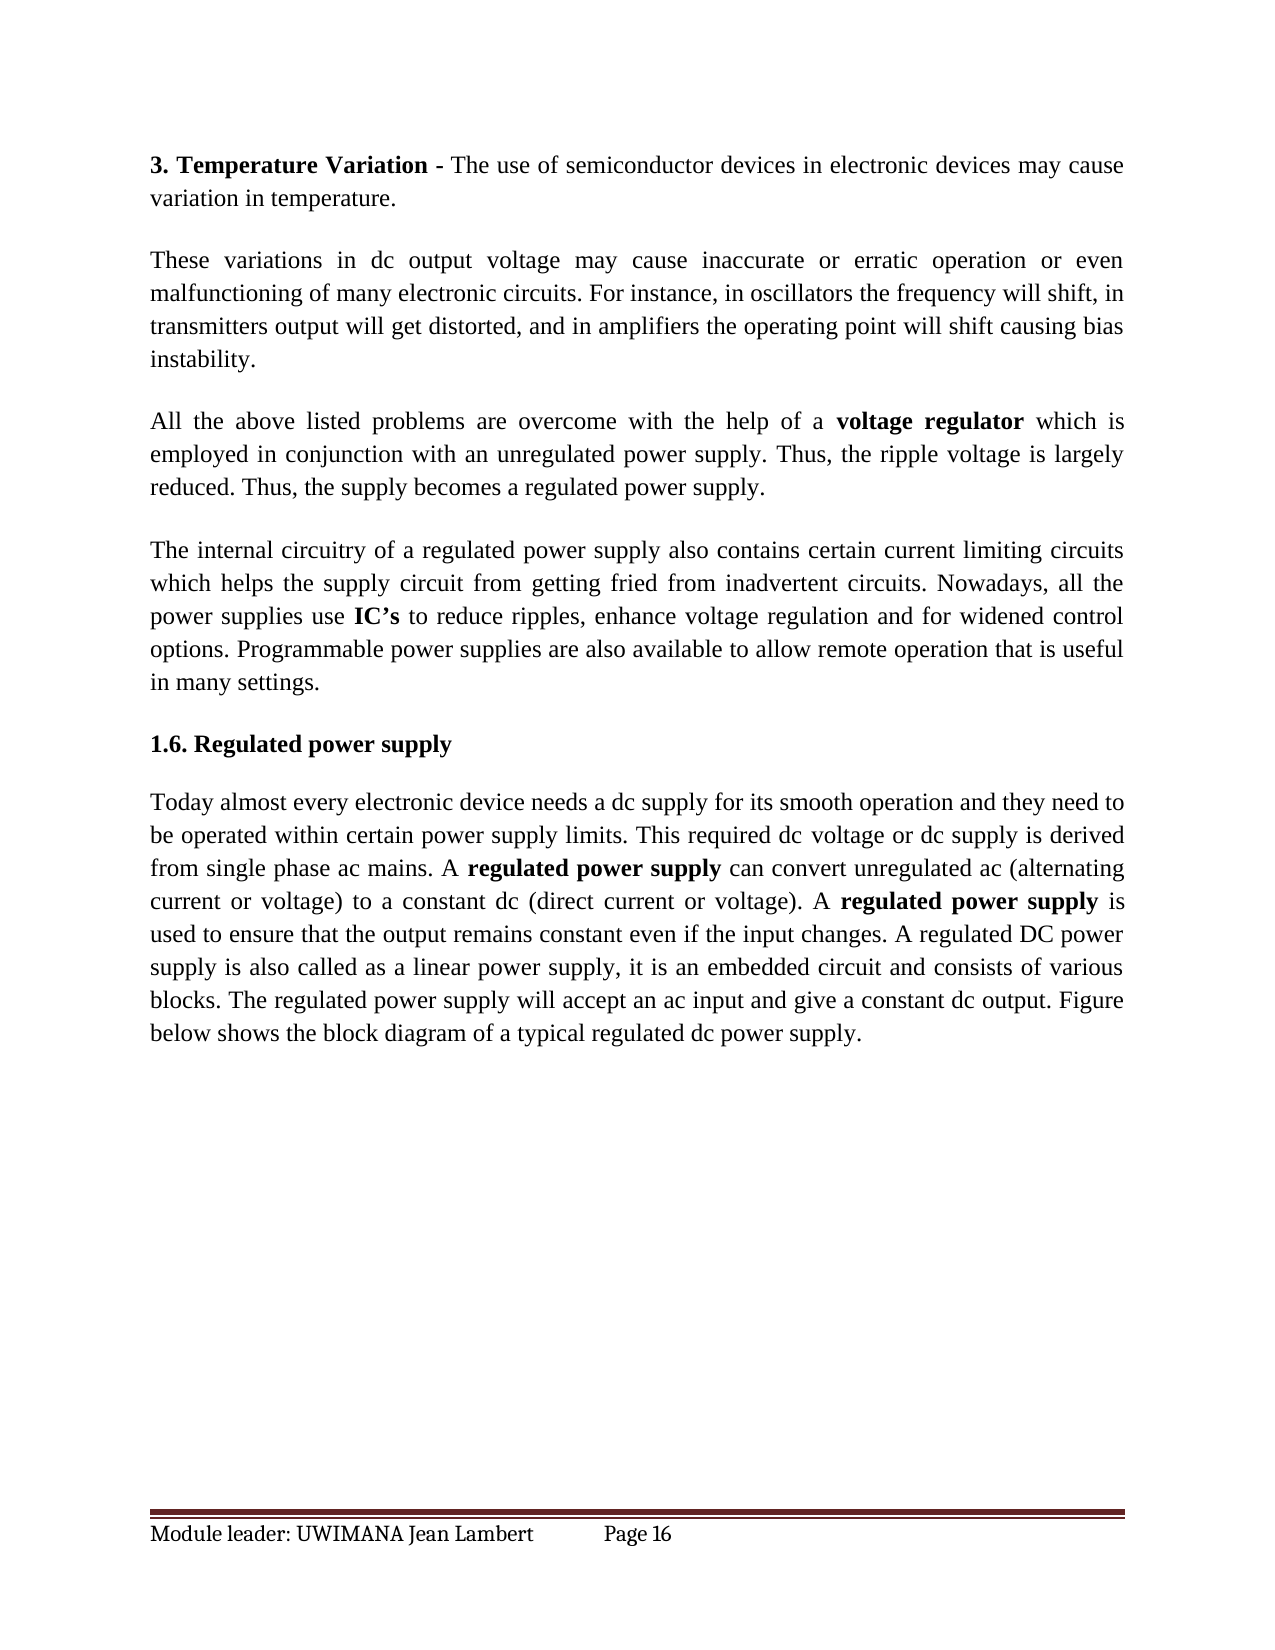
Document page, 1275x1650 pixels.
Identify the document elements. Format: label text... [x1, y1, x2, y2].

text The internal circuitry of a regulated power supply also contains certain current limiting circuits which helps the supply circuit from getting fried from inadvertent circuits. Nowadays, all the power supplies use IC’s to reduce ripples, enhance voltage regulation and for widened control options. Programmable power supplies are also available to allow remote operation that is useful in many settings. [150, 535, 1125, 696]
subtitle 1.6. Regulated power supply [150, 729, 1125, 758]
text Today almost every electronic device needs a dc supply for its smooth operation and they need to be operated within certain power supply limits. This required dc voltage or dc supply is derived from single phase ac mains. A regulated power supply can convert unregulated ac (alternating current or voltage) to a constant dc (direct current or voltage). A regulated power supply is used to ensure that the output remains constant even if the input changes. A regulated DC power supply is also called as a linear power supply, it is an embedded circuit and consists of various blocks. The regulated power supply will accept an ac input and give a constant dc output. Figure below shows the block diagram of a typical regulated dc power supply. [150, 787, 1125, 1047]
text These variations in dc output voltage may cause inaccurate or erratic operation or even malfunctioning of many electronic circuits. For instance, in oscillators the frequency will shift, in transmitters output will get distorted, and in amplifiers the operating point will shift causing bias instability. [150, 245, 1125, 373]
text All the above listed problems are overcome with the help of a voltage regulator which is employed in conjunction with an unregulated power supply. Thus, the ripple voltage is largely reduced. Thus, the supply becomes a regulated power supply. [150, 406, 1125, 501]
text 3. Temperature Variation - The use of semiconductor devices in electronic devices may cause variation in temperature. [150, 150, 1125, 212]
